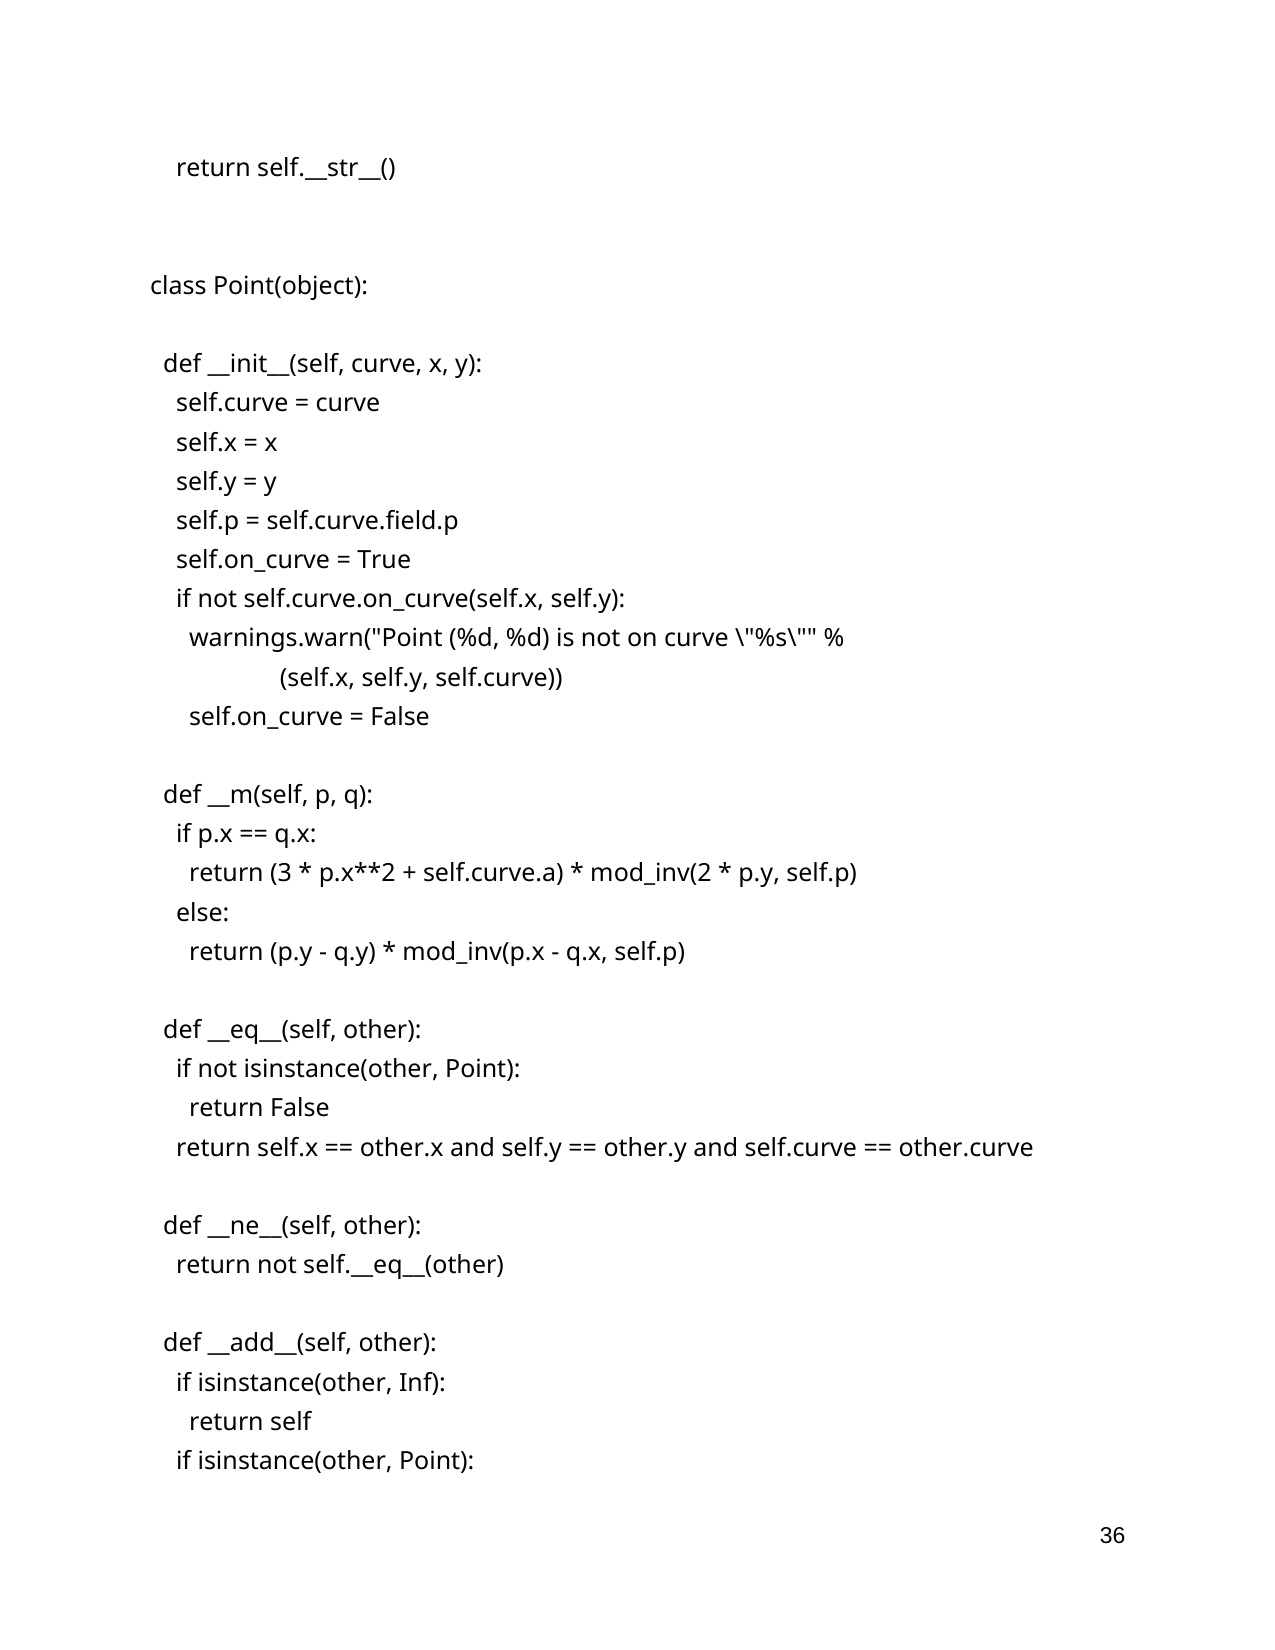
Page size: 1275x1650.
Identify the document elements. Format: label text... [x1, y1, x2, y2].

text self.curve = curve [150, 385, 1125, 419]
text def __ne__(self, other): [150, 1207, 1125, 1242]
text self.y = y [150, 463, 1125, 497]
text def __eq__(self, other): [150, 1012, 1125, 1046]
text (self.x, self.y, self.curve)) [150, 659, 1125, 693]
text return self.x == other.x and self.y == other.y and self.curve == other.curve [150, 1129, 1125, 1163]
text return False [150, 1090, 1125, 1124]
text if not self.curve.on_curve(self.x, self.y): [150, 581, 1125, 615]
text self.on_curve = True [150, 542, 1125, 576]
text self.on_curve = False [150, 698, 1125, 732]
text return (3 * p.x**2 + self.curve.a) * mod_inv(2 * p.y, self.p) [150, 855, 1125, 889]
text def __m(self, p, q): [150, 777, 1125, 811]
text if p.x == q.x: [150, 816, 1125, 850]
text def __init__(self, curve, x, y): [150, 346, 1125, 380]
text if isinstance(other, Inf): [150, 1364, 1125, 1398]
text if not isinstance(other, Point): [150, 1051, 1125, 1085]
text self.p = self.curve.field.p [150, 502, 1125, 537]
text class Point(object): [150, 267, 1125, 302]
text return (p.y - q.y) * mod_inv(p.x - q.x, self.p) [150, 933, 1125, 967]
text return self [150, 1403, 1125, 1437]
text def __add__(self, other): [150, 1325, 1125, 1359]
text if isinstance(other, Point): [150, 1442, 1125, 1477]
text self.x = x [150, 424, 1125, 458]
text warnings.warn("Point (%d, %d) is not on curve \"%s\"" % [150, 620, 1125, 654]
text return self.__str__() [150, 150, 1125, 184]
text return not self.__eq__(other) [150, 1247, 1125, 1281]
text else: [150, 894, 1125, 928]
